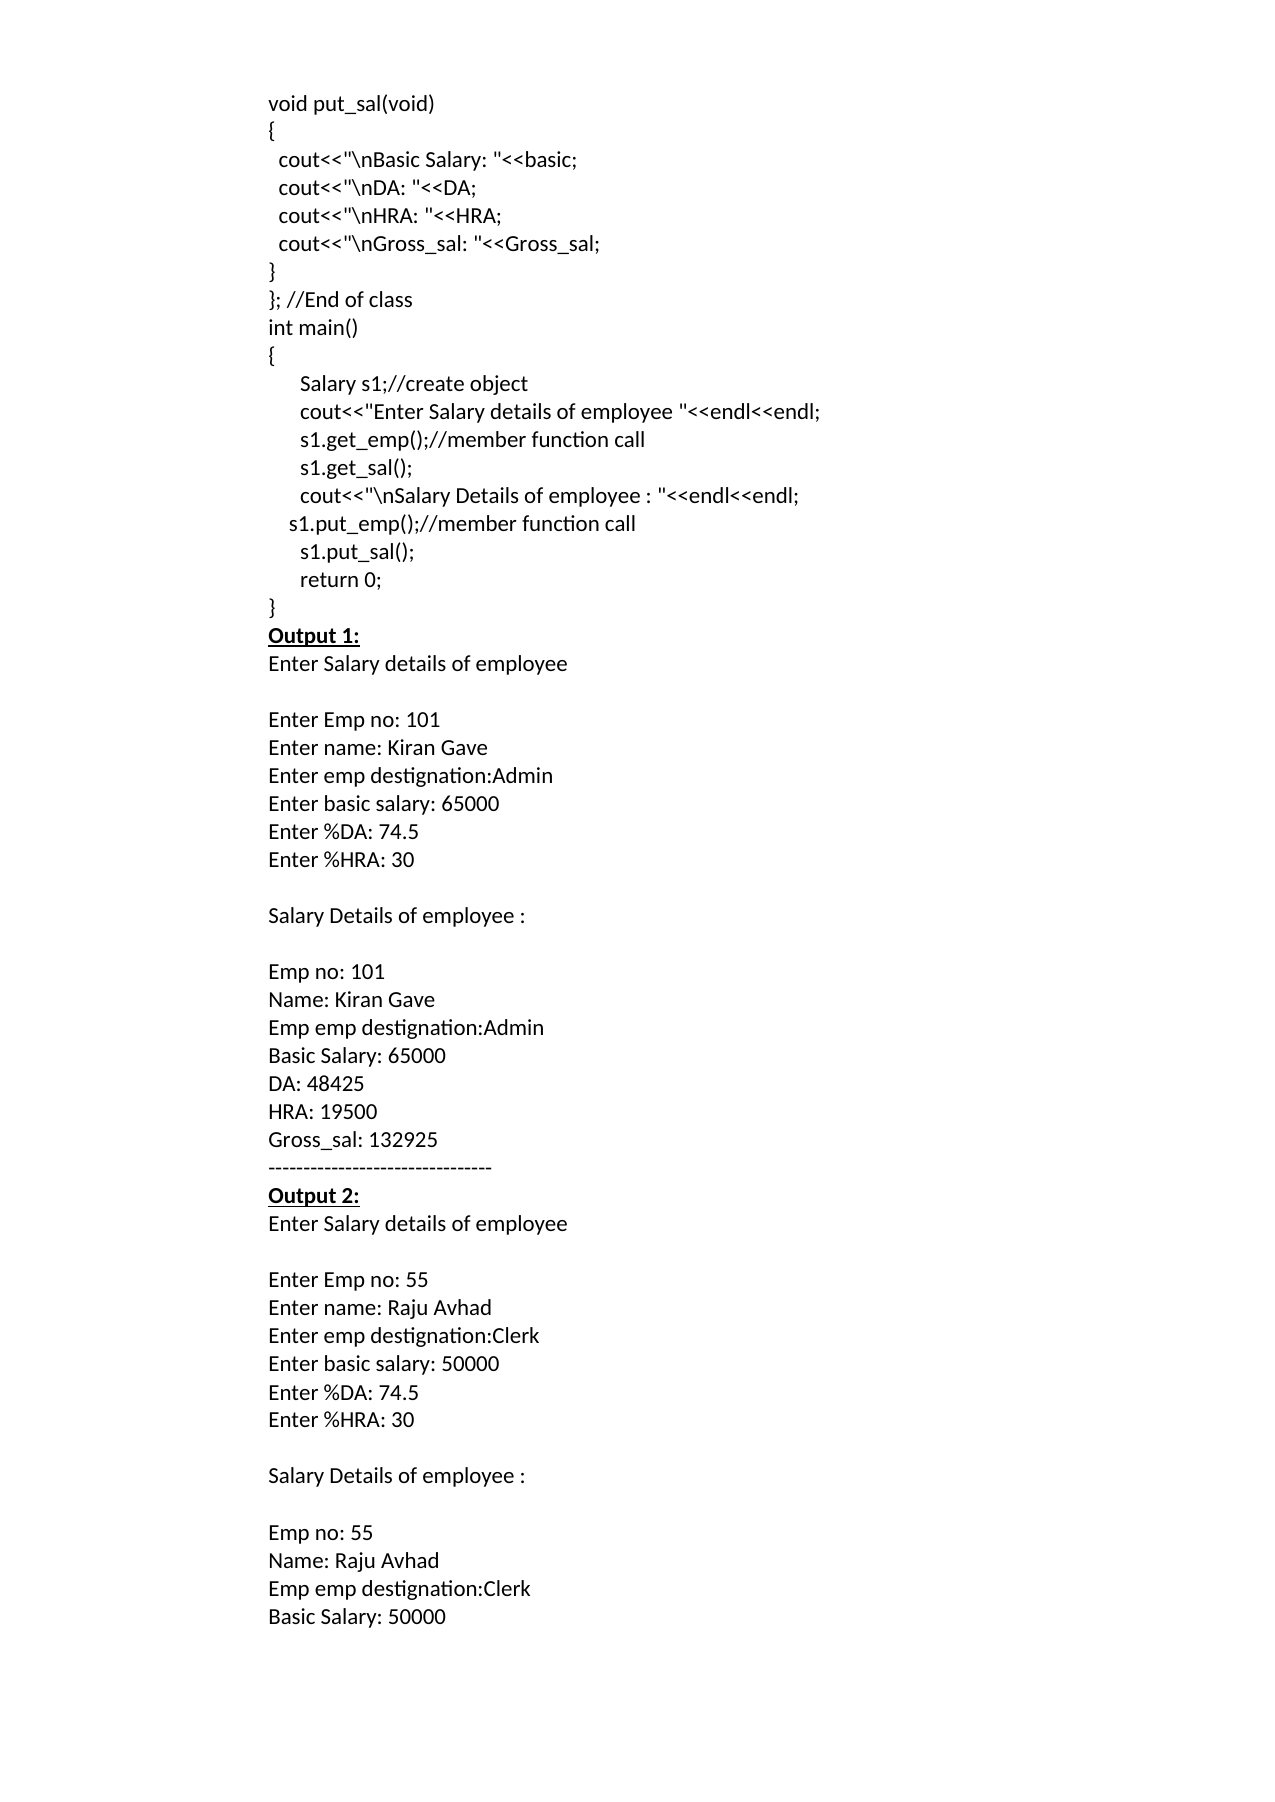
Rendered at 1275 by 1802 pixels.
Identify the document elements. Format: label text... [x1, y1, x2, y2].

text Output 2: [268, 1181, 1125, 1209]
text cout<<"Enter Salary details of employee "<<endl<<endl; [268, 397, 1125, 425]
text cout<<"\nDA: "<<DA; [268, 173, 1125, 201]
text Enter %DA: 74.5 [268, 1378, 1125, 1406]
text cout<<"\nSalary Details of employee : "<<endl<<endl; [268, 481, 1125, 509]
text Salary Details of employee : [268, 901, 1125, 929]
text Enter %DA: 74.5 [268, 817, 1125, 845]
text Emp emp destignation:Clerk [268, 1574, 1125, 1602]
text Emp no: 101 [268, 957, 1125, 985]
text Enter name: Kiran Gave [268, 733, 1125, 761]
text Enter basic salary: 65000 [268, 789, 1125, 817]
text Salary s1;//create object [268, 369, 1125, 397]
text Name: Raju Avhad [268, 1546, 1125, 1574]
text { [268, 117, 1125, 145]
text void put_sal(void) [268, 89, 1125, 117]
text Enter Salary details of employee [268, 649, 1125, 677]
text cout<<"\nGross_sal: "<<Gross_sal; [268, 229, 1125, 257]
text Basic Salary: 50000 [268, 1602, 1125, 1630]
text Basic Salary: 65000 [268, 1041, 1125, 1069]
text Enter Emp no: 101 [268, 705, 1125, 733]
text Enter emp destignation:Admin [268, 761, 1125, 789]
text } [268, 593, 1125, 621]
text Enter emp destignation:Clerk [268, 1322, 1125, 1349]
text s1.put_sal(); [268, 537, 1125, 565]
text cout<<"\nHRA: "<<HRA; [268, 201, 1125, 229]
text Output 1: [268, 621, 1125, 649]
text DA: 48425 [268, 1069, 1125, 1097]
text HRA: 19500 [268, 1097, 1125, 1125]
text Enter Emp no: 55 [268, 1266, 1125, 1293]
text Enter Salary details of employee [268, 1209, 1125, 1237]
text s1.put_emp();//member function call [268, 509, 1125, 537]
text Enter basic salary: 50000 [268, 1349, 1125, 1378]
text int main() [268, 313, 1125, 341]
text Enter name: Raju Avhad [268, 1293, 1125, 1322]
text -------------------------------- [268, 1153, 1125, 1181]
text }; //End of class [268, 285, 1125, 313]
text s1.get_emp();//member function call [268, 425, 1125, 453]
text Emp emp destignation:Admin [268, 1013, 1125, 1041]
text return 0; [268, 565, 1125, 593]
text } [268, 257, 1125, 285]
text Name: Kiran Gave [268, 985, 1125, 1013]
text Gross_sal: 132925 [268, 1125, 1125, 1153]
text Enter %HRA: 30 [268, 845, 1125, 873]
text Emp no: 55 [268, 1518, 1125, 1546]
text Enter %HRA: 30 [268, 1406, 1125, 1434]
text { [268, 341, 1125, 369]
text s1.get_sal(); [268, 453, 1125, 481]
text Salary Details of employee : [268, 1462, 1125, 1490]
text cout<<"\nBasic Salary: "<<basic; [268, 145, 1125, 173]
